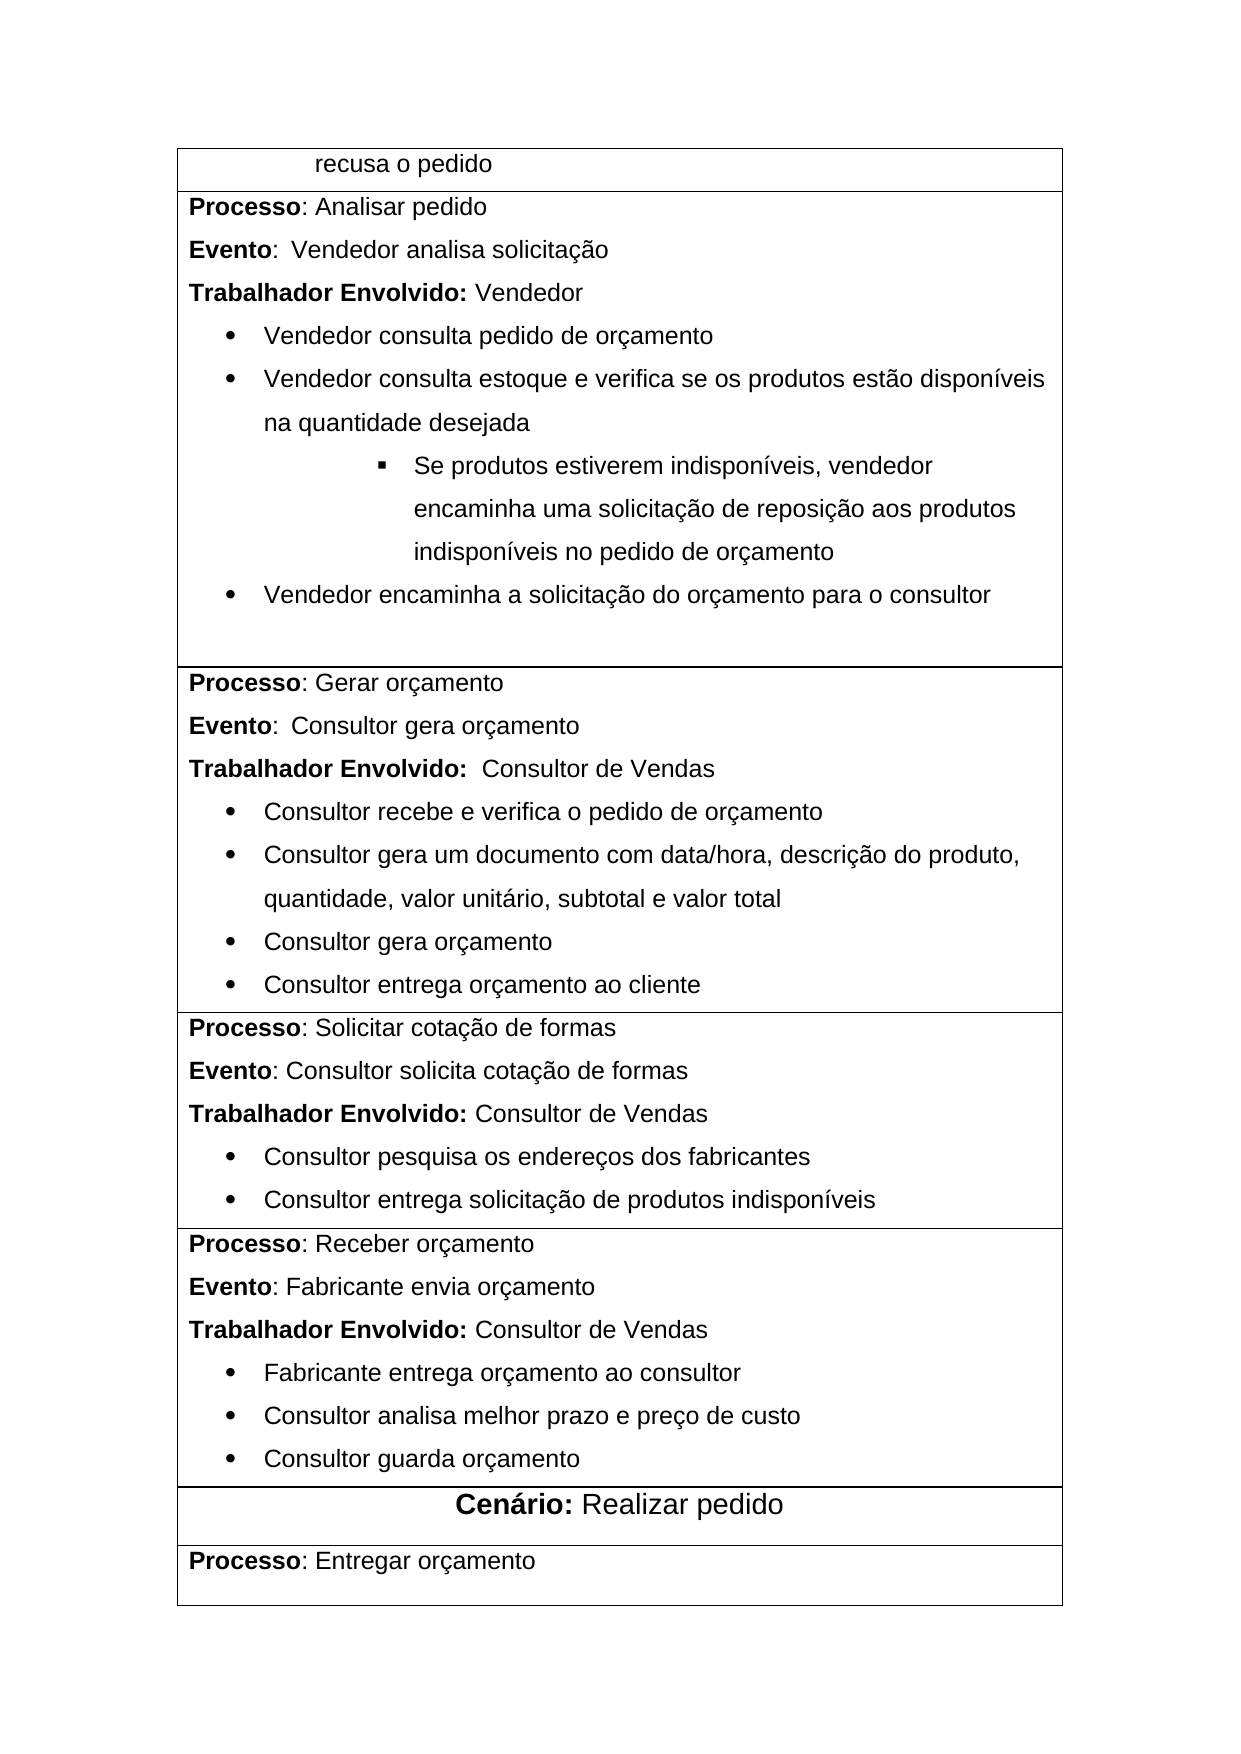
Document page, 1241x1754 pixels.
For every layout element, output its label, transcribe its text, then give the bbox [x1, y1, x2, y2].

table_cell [178, 149, 1062, 191]
table_cell Processo: Solicitar cotação de formas Evento: Consultor solicita cotação de formas Trabalhador Envolvido: Consultor de Vendas Consultor pesquisa os endereços dos fabricantes Consultor entrega solicitação de produtos indisponíveis [178, 1013, 1062, 1227]
table_cell Processo: Receber orçamento Evento: Fabricante envia orçamento Trabalhador Envolvido: Consultor de Vendas Fabricante entrega orçamento ao consultor Consultor analisa melhor prazo e preço de custo Consultor guarda orçamento [178, 1229, 1062, 1486]
table_cell Cenário: Realizar pedido [178, 1488, 1062, 1545]
table_cell Processo: Gerar orçamento Evento: Consultor gera orçamento Trabalhador Envolvido: Consultor de Vendas Consultor recebe e verifica o pedido de orçamento Consultor gera um documento com data/hora, descrição do produto, quantidade, valor unitário, subtotal e valor total Consultor gera orçamento Consultor entrega orçamento ao cliente [178, 668, 1062, 1012]
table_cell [178, 1546, 1062, 1605]
table_cell Processo: Analisar pedido Evento: Vendedor analisa solicitação Trabalhador Envolvido: Vendedor Vendedor consulta pedido de orçamento Vendedor consulta estoque e verifica se os produtos estão disponíveis na quantidade desejada Se produtos estiverem indisponíveis, vendedor encaminha uma solicitação de reposição aos produtos indisponíveis no pedido de orçamento Vendedor encaminha a solicitação do orçamento para o consultor [178, 192, 1062, 666]
